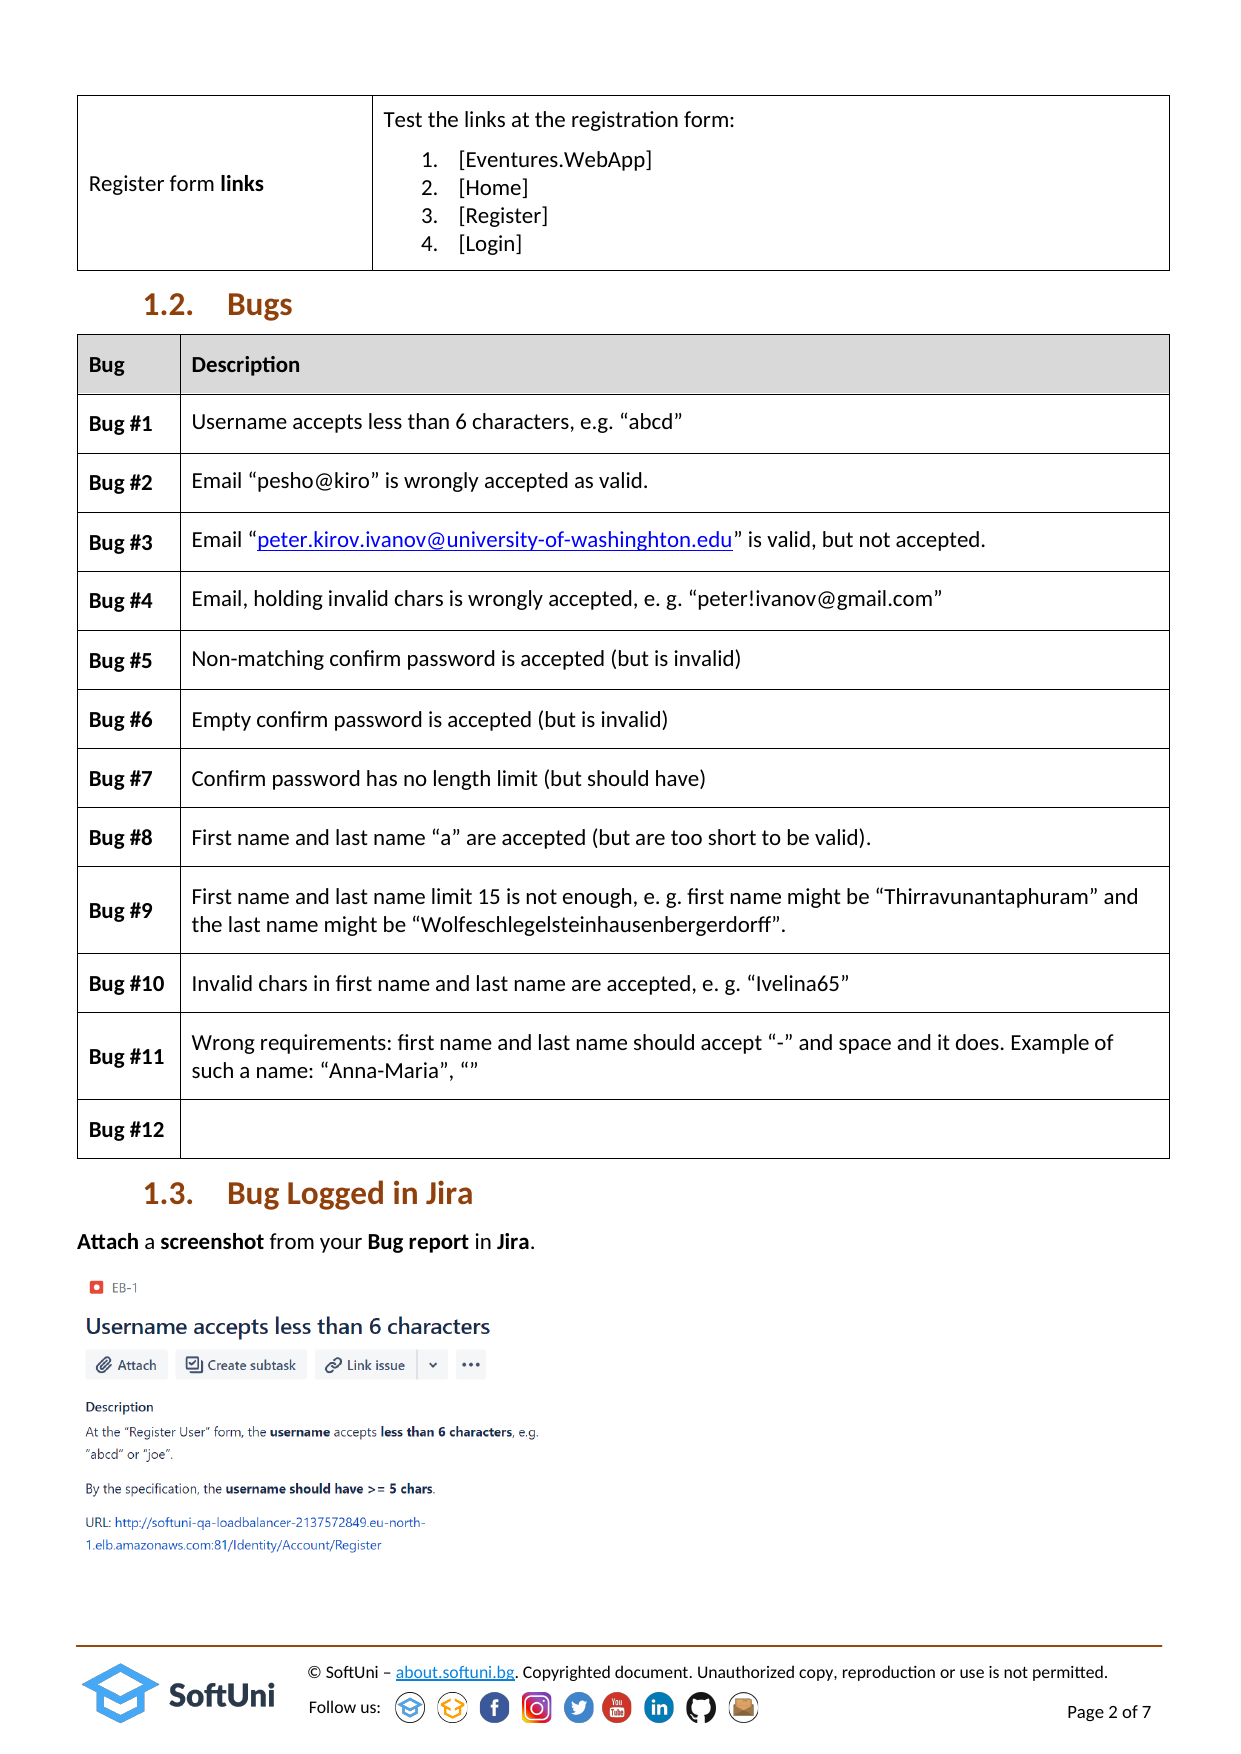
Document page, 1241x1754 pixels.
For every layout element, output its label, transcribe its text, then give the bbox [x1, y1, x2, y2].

table_cell First name and last name limit 15 is not enough, e. g. first name might be “Thirravunantaphuram” and the last name might be “Wolfeschlegelsteinhausenbergerdorff”. [181, 867, 1169, 953]
picture [658, 1705, 667, 1714]
picture [665, 1692, 674, 1701]
table_cell Test the links at the registration form: [Eventures.WebApp] [Home] [Register] [Login] [373, 96, 1169, 270]
table_cell Wrong requirements: first name and last name should accept “-” and space and it does. Example of such a name: “Anna-Maria”, “” [181, 1013, 1169, 1099]
subtitle Bugs [142, 283, 1163, 324]
picture [76, 1271, 550, 1562]
text Attach a screenshot from your Bug report in Jira. [77, 1227, 1163, 1255]
table_cell Bug #11 [78, 1013, 180, 1099]
table_cell Invalid chars in first name and last name are accepted, e. g. “Ivelina65” [181, 954, 1169, 1012]
table_cell Register form links [78, 96, 372, 270]
table_cell Bug #3 [78, 513, 180, 571]
table_cell Bug #1 [78, 395, 180, 452]
picture [564, 1692, 594, 1723]
picture [728, 1692, 759, 1723]
table_cell Bug #2 [78, 454, 180, 512]
picture [644, 1714, 653, 1723]
table_cell Email, holding invalid chars is wrongly accepted, e. g. “peter!ivanov@gmail.com” [181, 572, 1169, 630]
table_cell Bug #7 [78, 749, 180, 807]
picture [602, 1692, 632, 1723]
subtitle Bug Logged in Jira [142, 1172, 1163, 1212]
table_header Bug [78, 335, 180, 393]
table_cell Bug #6 [78, 690, 180, 748]
table_cell Email “pesho@kiro” is wrongly accepted as valid. [181, 454, 1169, 512]
picture [479, 1692, 510, 1723]
table_cell Username accepts less than 6 characters, e.g. “abcd” [181, 395, 1169, 452]
table_cell Bug #5 [78, 631, 180, 689]
table_header Description [181, 335, 1169, 393]
table_cell Bug #12 [78, 1100, 180, 1158]
table_cell Confirm password has no length limit (but should have) [181, 749, 1169, 807]
picture [75, 1658, 281, 1729]
table_cell Bug #4 [78, 572, 180, 630]
table_cell Bug #9 [78, 867, 180, 953]
picture [686, 1692, 716, 1723]
table_cell [181, 1100, 1169, 1158]
picture [644, 1692, 653, 1701]
picture [665, 1714, 674, 1723]
table_cell Bug #8 [78, 808, 180, 866]
table_cell Empty confirm password is accepted (but is invalid) [181, 690, 1169, 748]
table_cell Email “peter.kirov.ivanov@university-of-washinghton.edu” is valid, but not accepted. [181, 513, 1169, 571]
table_cell Bug #10 [78, 954, 180, 1012]
picture [395, 1692, 425, 1723]
table_cell Non-matching confirm password is accepted (but is invalid) [181, 631, 1169, 689]
picture [437, 1692, 468, 1723]
table_cell First name and last name “a” are accepted (but are too short to be valid). [181, 808, 1169, 866]
picture [522, 1692, 552, 1723]
